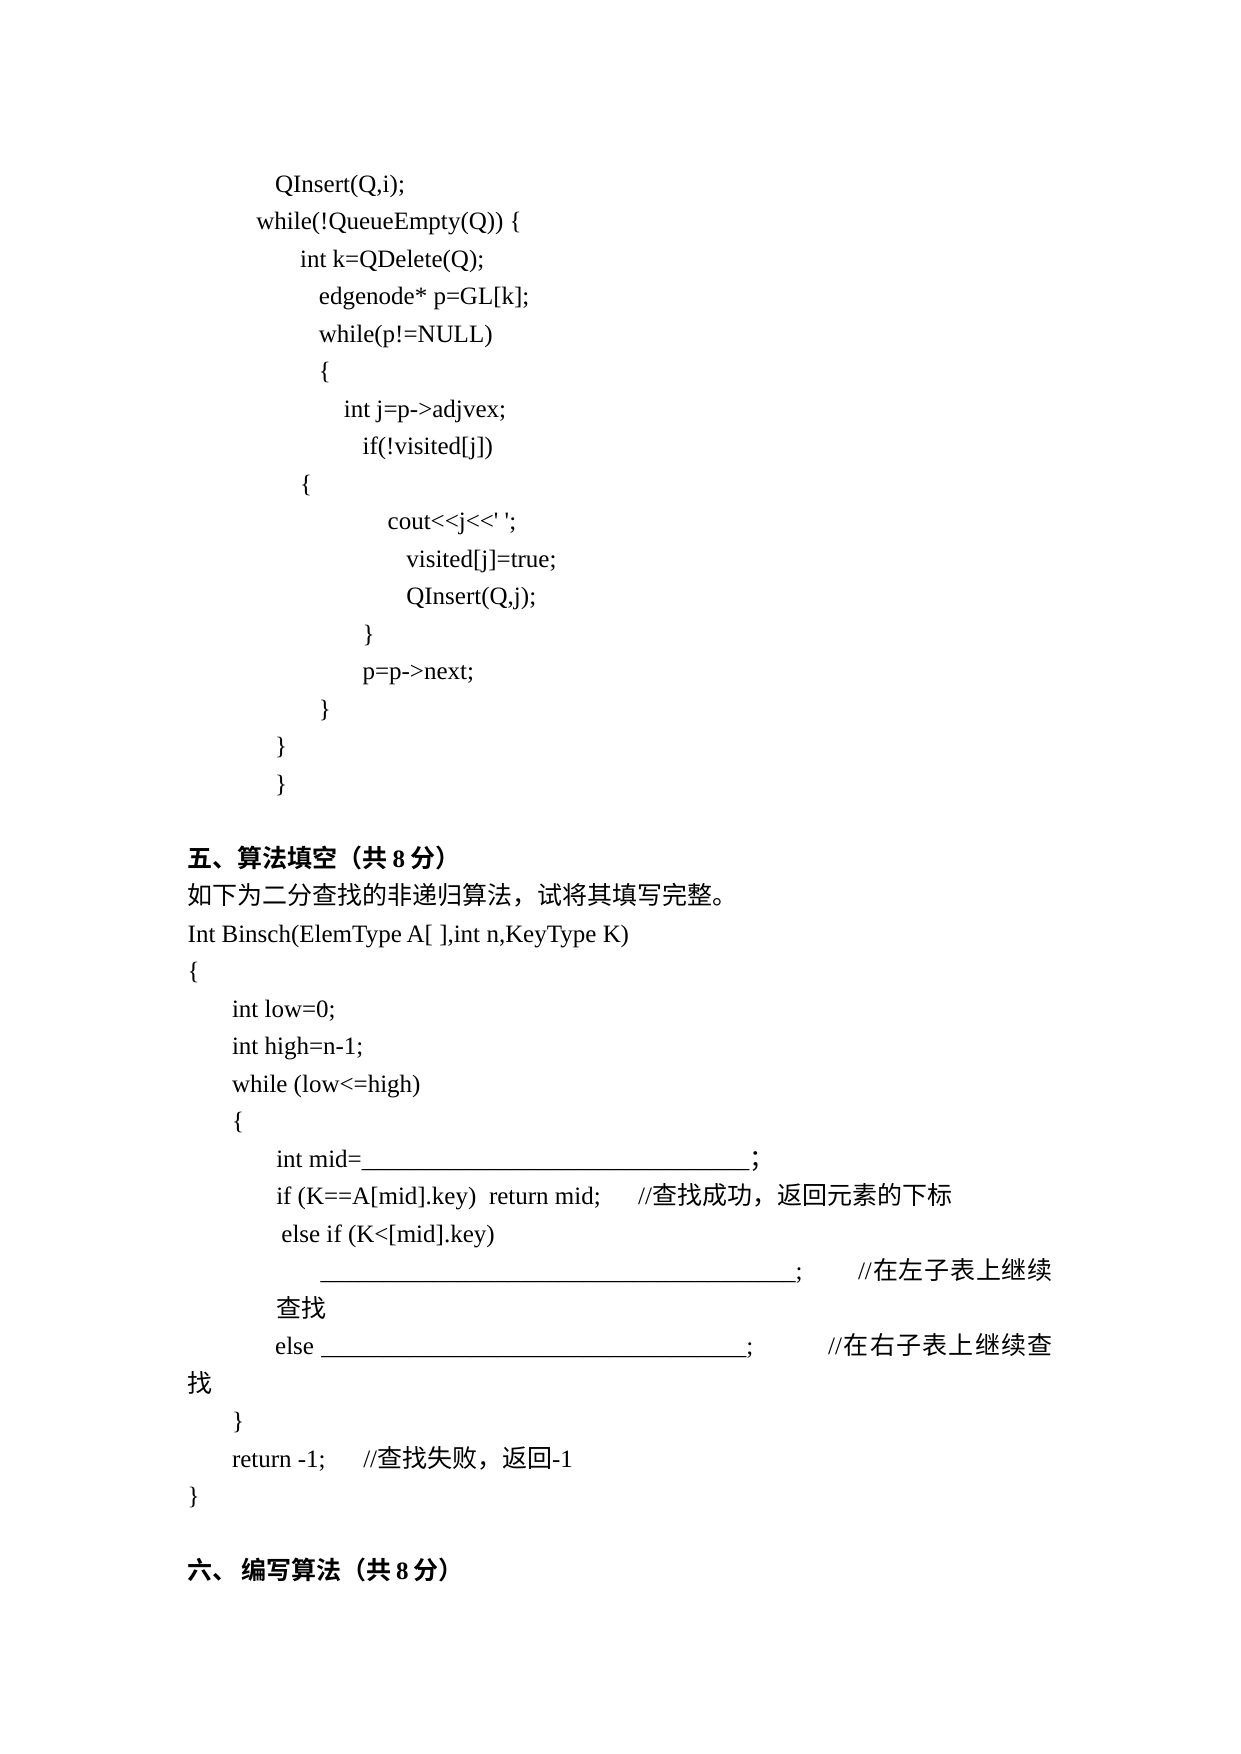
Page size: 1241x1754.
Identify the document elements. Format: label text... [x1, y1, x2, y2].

text } [187, 612, 1053, 649]
text } [187, 687, 1053, 724]
text Int Binsch(ElemType A[ ],int n,KeyType K) [187, 912, 1053, 949]
text { [187, 462, 1053, 499]
text 五、算法填空（共8分） [187, 837, 1053, 874]
text } [187, 1474, 1053, 1512]
text while(p!=NULL) [187, 312, 1053, 349]
text int k=QDelete(Q); [187, 237, 1053, 274]
text } [187, 762, 1053, 799]
text int j=p->adjvex; [187, 387, 1053, 424]
text int mid=_______________________________； [232, 1137, 1053, 1174]
text visited[j]=true; [187, 537, 1053, 574]
text } [187, 724, 1053, 762]
text { [187, 349, 1053, 387]
text { [187, 949, 1053, 987]
text else __________________________________; //在右子表上继续查找 [187, 1324, 1053, 1399]
text while(!QueueEmpty(Q)) { [187, 199, 1053, 237]
text else if (K<[mid].key) [187, 1212, 1053, 1249]
text if (K==A[mid].key) return mid; //查找成功，返回元素的下标 [232, 1174, 1053, 1212]
text 如下为二分查找的非递归算法，试将其填写完整。 [187, 874, 1053, 912]
text QInsert(Q,i); [187, 162, 1053, 199]
text return -1; //查找失败，返回-1 [187, 1437, 1053, 1474]
text p=p->next; [187, 649, 1053, 687]
text ______________________________________; //在左子表上继续查找 [276, 1249, 1053, 1324]
text if(!visited[j]) [187, 424, 1053, 462]
text QInsert(Q,j); [187, 574, 1053, 612]
text while (low<=high) [187, 1062, 1053, 1099]
text int high=n-1; [187, 1024, 1053, 1062]
text int low=0; [187, 987, 1053, 1024]
text edgenode* p=GL[k]; [187, 274, 1053, 312]
text } [187, 1399, 1053, 1437]
text cout<<j<<' '; [187, 499, 1053, 537]
text { [187, 1099, 1053, 1137]
text 六、 编写算法（共8分） [187, 1549, 1053, 1587]
